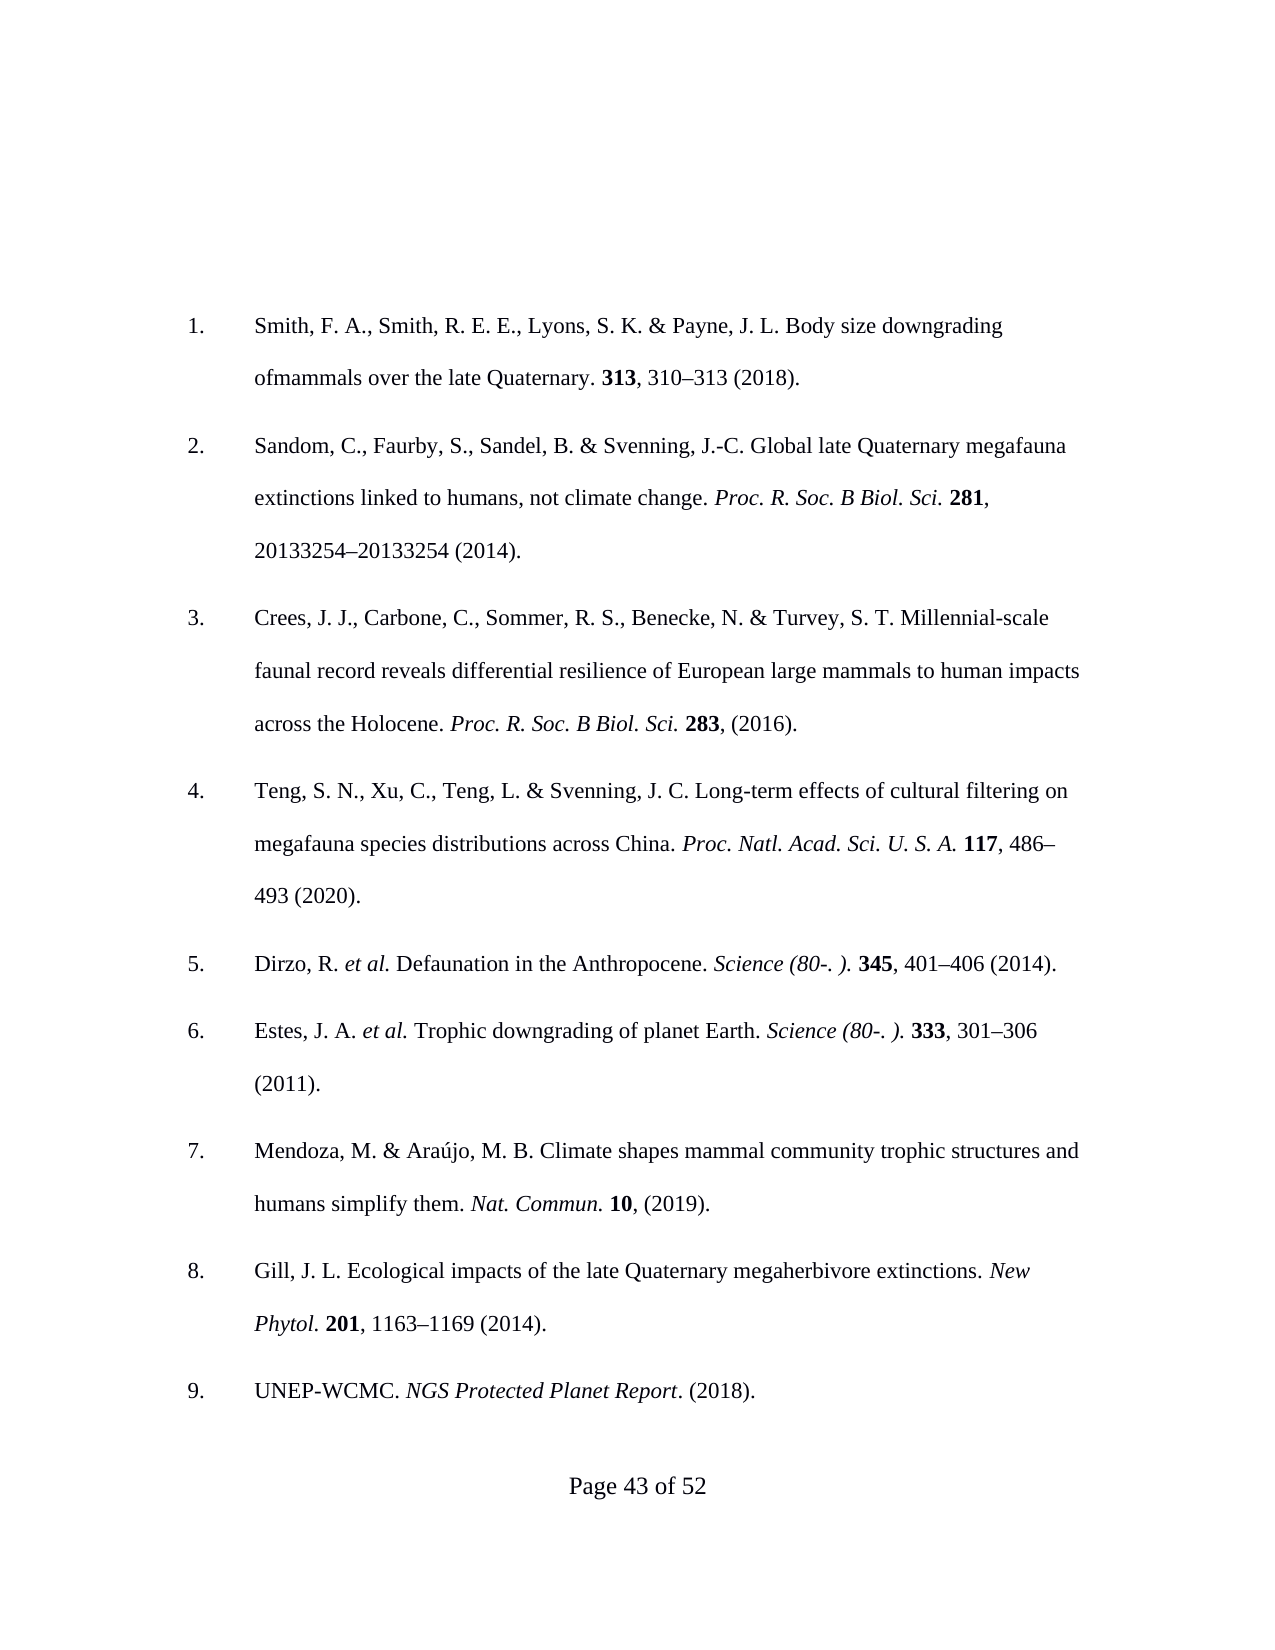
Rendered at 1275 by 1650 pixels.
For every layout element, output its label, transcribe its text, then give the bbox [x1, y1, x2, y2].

text 6. Estes, J. A. et al. Trophic downgrading of planet Earth. Science (80-. ). 333, 301–306 (2011). [187, 1017, 1087, 1096]
text 9. UNEP-WCMC. NGS Protected Planet Report. (2018). [187, 1377, 1087, 1403]
text 2. Sandom, C., Faurby, S., Sandel, B. & Svenning, J.-C. Global late Quaternary megafauna extinctions linked to humans, not climate change. Proc. R. Soc. B Biol. Sci. 281, 20133254–20133254 (2014). [187, 432, 1087, 563]
text 7. Mendoza, M. & Araújo, M. B. Climate shapes mammal community trophic structures and humans simplify them. Nat. Commun. 10, (2019). [187, 1137, 1087, 1216]
text 5. Dirzo, R. et al. Defaunation in the Anthropocene. Science (80-. ). 345, 401–406 (2014). [187, 950, 1087, 976]
text 3. Crees, J. J., Carbone, C., Sommer, R. S., Benecke, N. & Turvey, S. T. Millennial-scale faunal record reveals differential resilience of European large mammals to human impacts across the Holocene. Proc. R. Soc. B Biol. Sci. 283, (2016). [187, 604, 1087, 736]
text 1. Smith, F. A., Smith, R. E. E., Lyons, S. K. & Payne, J. L. Body size downgrading ofmammals over the late Quaternary. 313, 310–313 (2018). [187, 312, 1087, 391]
text 4. Teng, S. N., Xu, C., Teng, L. & Svenning, J. C. Long-term effects of cultural filtering on megafauna species distributions across China. Proc. Natl. Acad. Sci. U. S. A. 117, 486–493 (2020). [187, 777, 1087, 909]
text 8. Gill, J. L. Ecological impacts of the late Quaternary megaherbivore extinctions. New Phytol. 201, 1163–1169 (2014). [187, 1257, 1087, 1336]
